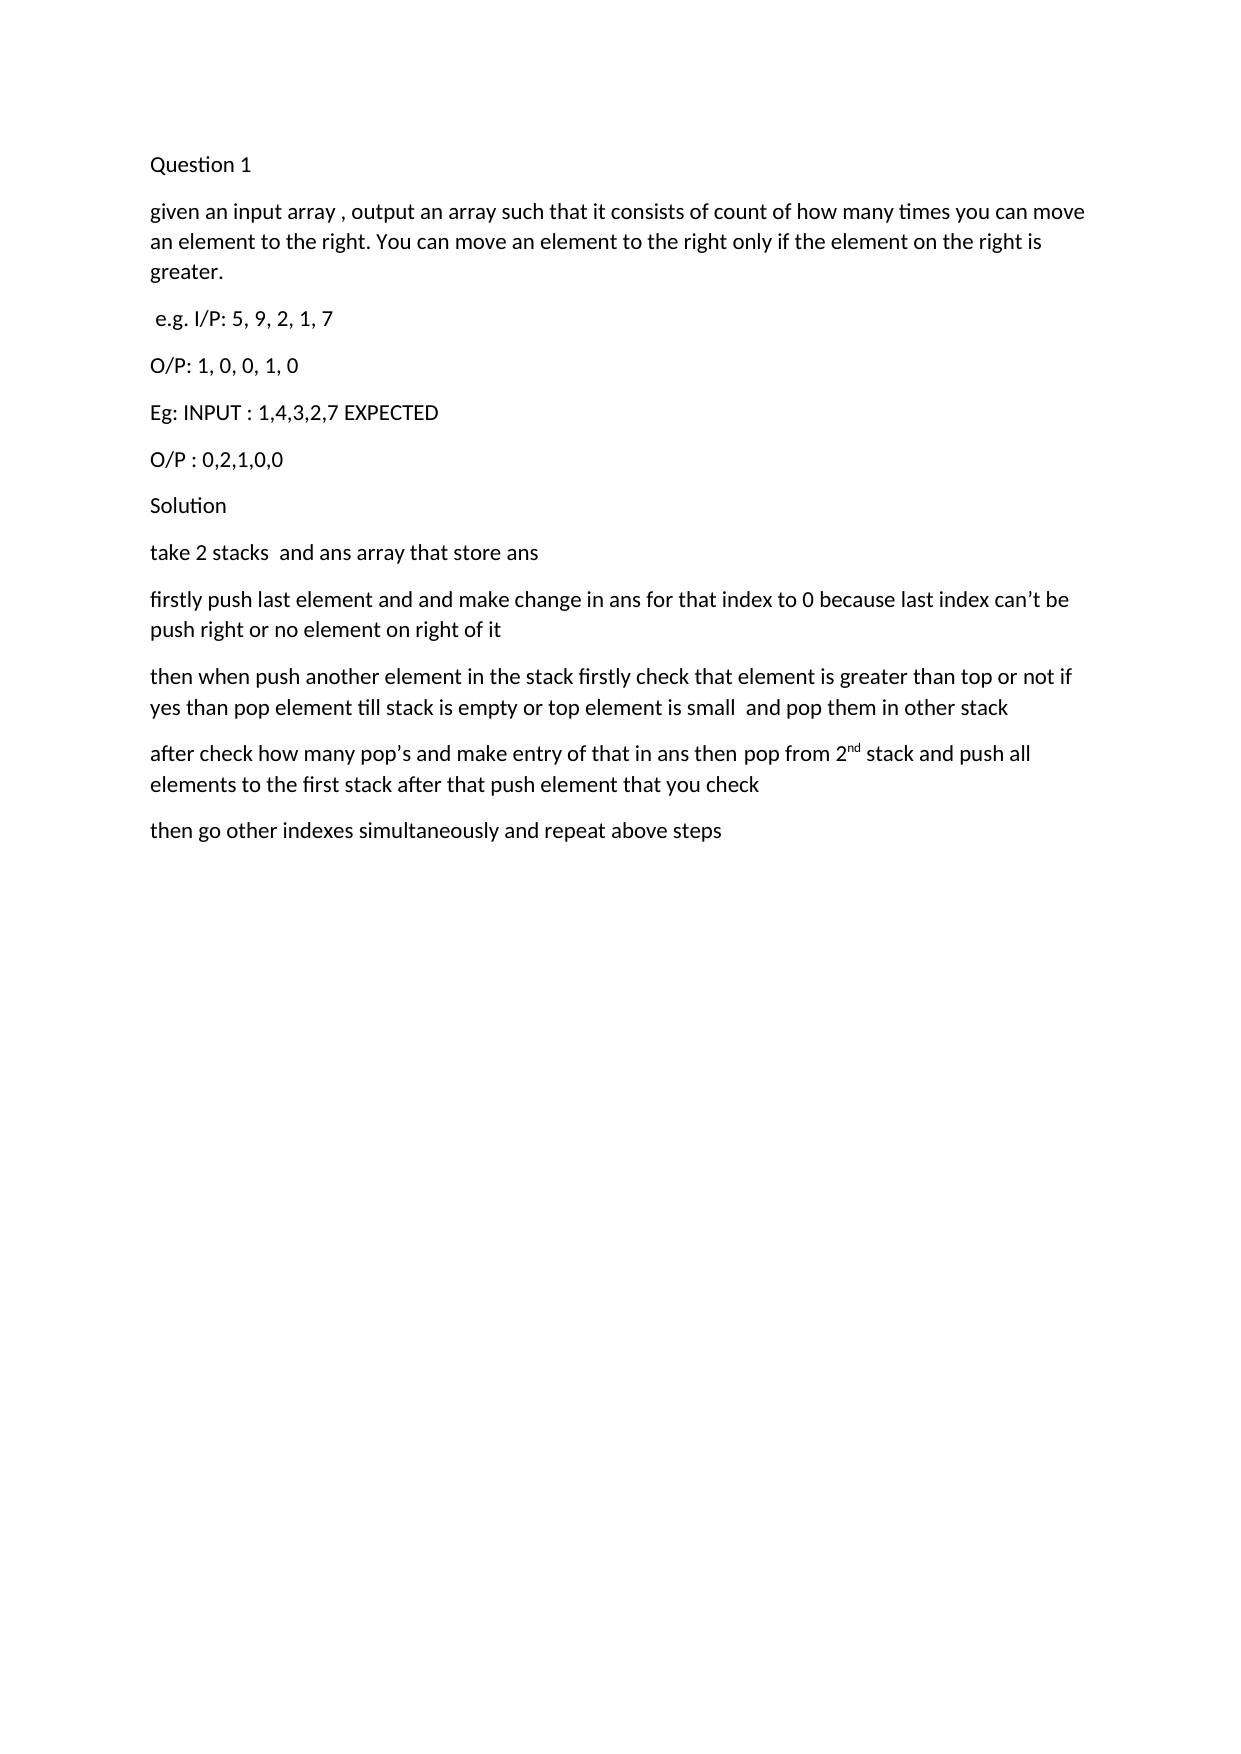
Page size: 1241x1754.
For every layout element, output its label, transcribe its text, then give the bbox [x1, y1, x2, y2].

text Solution [150, 492, 1090, 520]
text take 2 stacks and ans array that store ans [150, 538, 1090, 567]
text Eg: INPUT : 1,4,3,2,7 EXPECTED [150, 398, 1090, 426]
text after check how many pop’s and make entry of that in ans then pop from 2nd stack and push all elements to the first stack after that push element that you check [150, 739, 1090, 798]
text firstly push last element and and make change in ans for that index to 0 because last index can’t be push right or no element on right of it [150, 585, 1090, 644]
text O/P : 0,2,1,0,0 [150, 445, 1090, 473]
text then when push another element in the stack firstly check that element is greater than top or not if yes than pop element till stack is empty or top element is small and pop them in other stack [150, 662, 1090, 721]
text Question 1 [150, 150, 1090, 178]
text then go other indexes simultaneously and repeat above steps [150, 817, 1090, 845]
text e.g. I/P: 5, 9, 2, 1, 7 [150, 304, 1090, 332]
text given an input array , output an array such that it consists of count of how many times you can move an element to the right. You can move an element to the right only if the element on the right is greater. [150, 197, 1090, 285]
text O/P: 1, 0, 0, 1, 0 [150, 351, 1090, 379]
